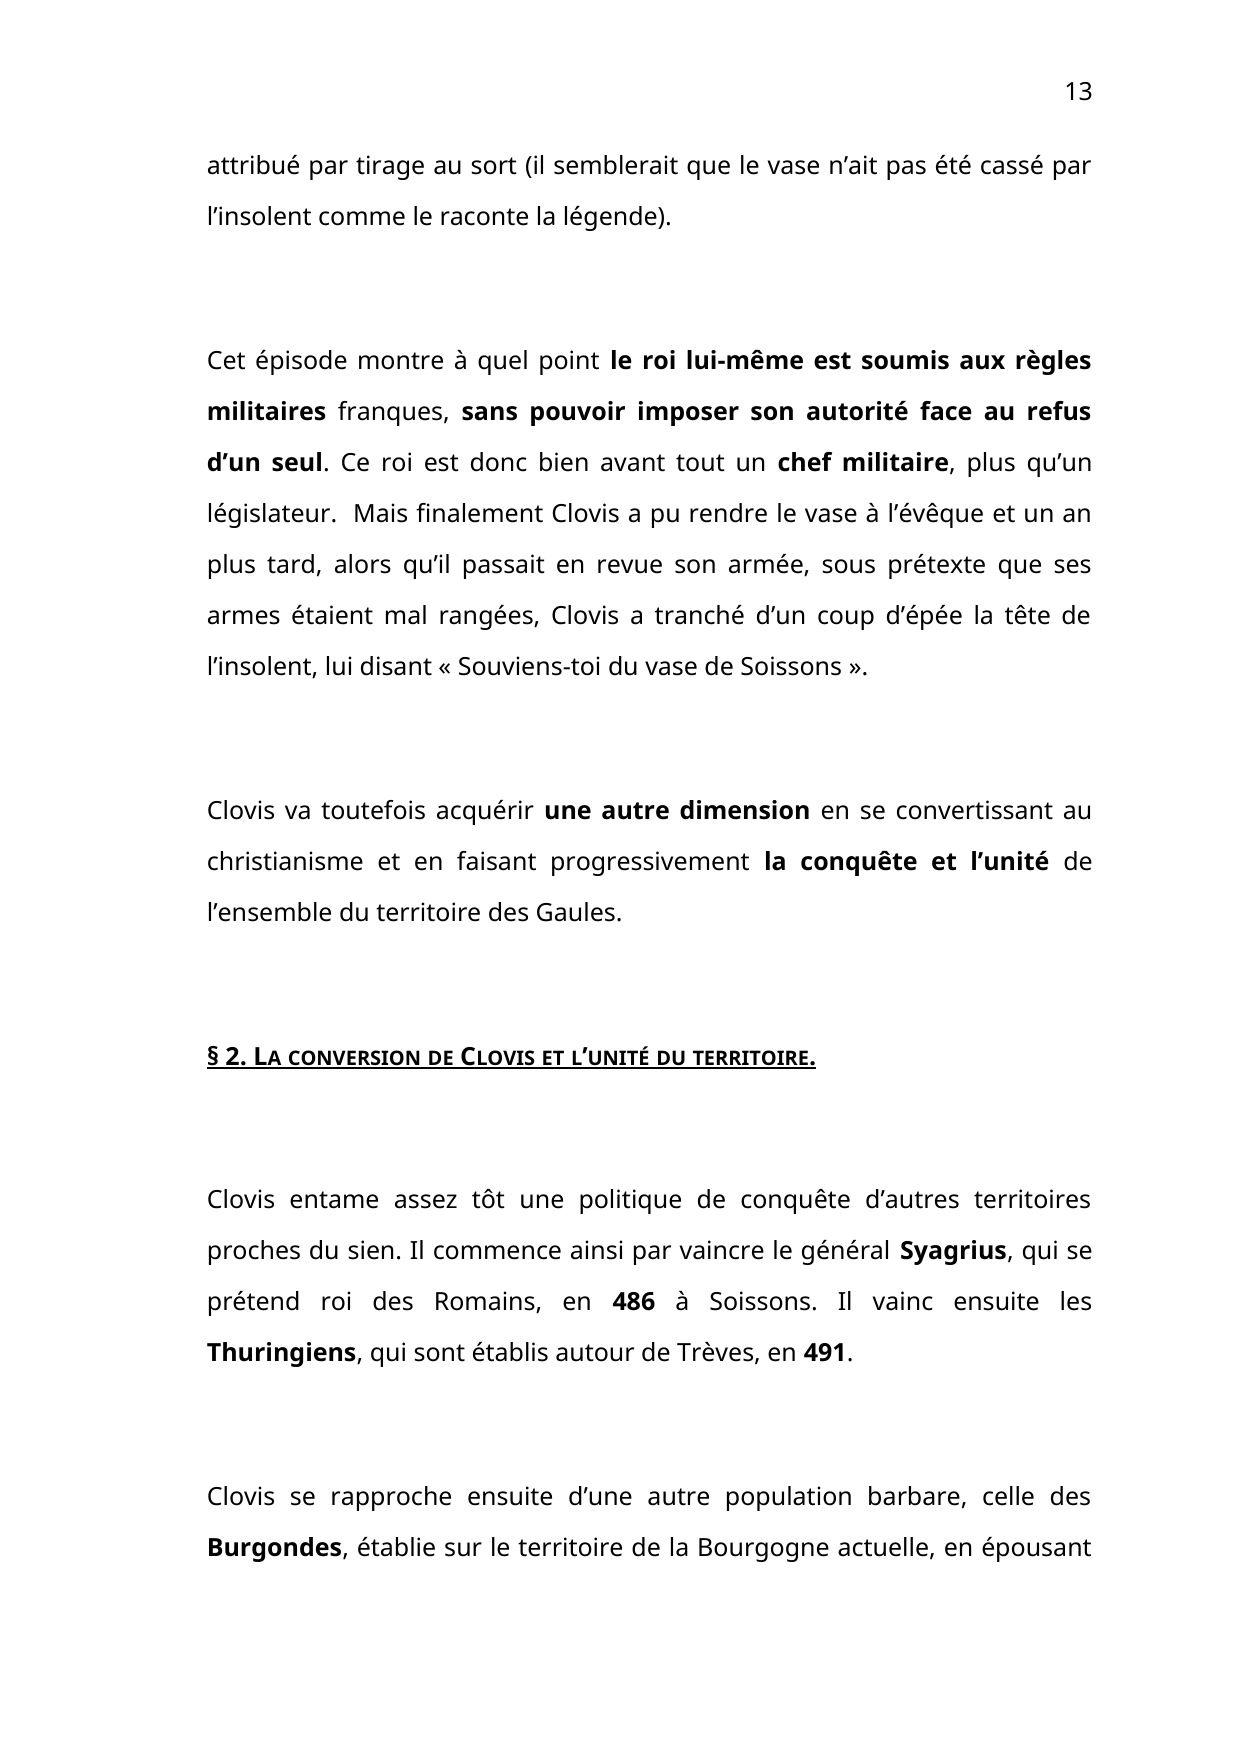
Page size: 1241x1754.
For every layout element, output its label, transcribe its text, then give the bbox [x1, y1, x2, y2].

text Clovis va toutefois acquérir une autre dimension en se convertissant au christianisme et en faisant progressivement la conquête et l’unité de l’ensemble du territoire des Gaules. [207, 792, 1093, 928]
text Cet épisode montre à quel point le roi lui-même est soumis aux règles militaires franques, sans pouvoir imposer son autorité face au refus d’un seul. Ce roi est donc bien avant tout un chef militaire, plus qu’un législateur. Mais finalement Clovis a pu rendre le vase à l’évêque et un an plus tard, alors qu’il passait en revue son armée, sous prétexte que ses armes étaient mal rangées, Clovis a tranché d’un coup d’épée la tête de l’insolent, lui disant « Souviens-toi du vase de Soissons ». [207, 342, 1093, 683]
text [207, 148, 1093, 233]
text Clovis entame assez tôt une politique de conquête d’autres territoires proches du sien. Il commence ainsi par vaincre le général Syagrius, qui se prétend roi des Romains, en 486 à Soissons. Il vainc ensuite les Thuringiens, qui sont établis autour de Trèves, en 491. [207, 1182, 1093, 1369]
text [207, 1479, 1093, 1564]
subtitle § 2. La conversion de Clovis et l’unité du territoire. [207, 1038, 1093, 1072]
